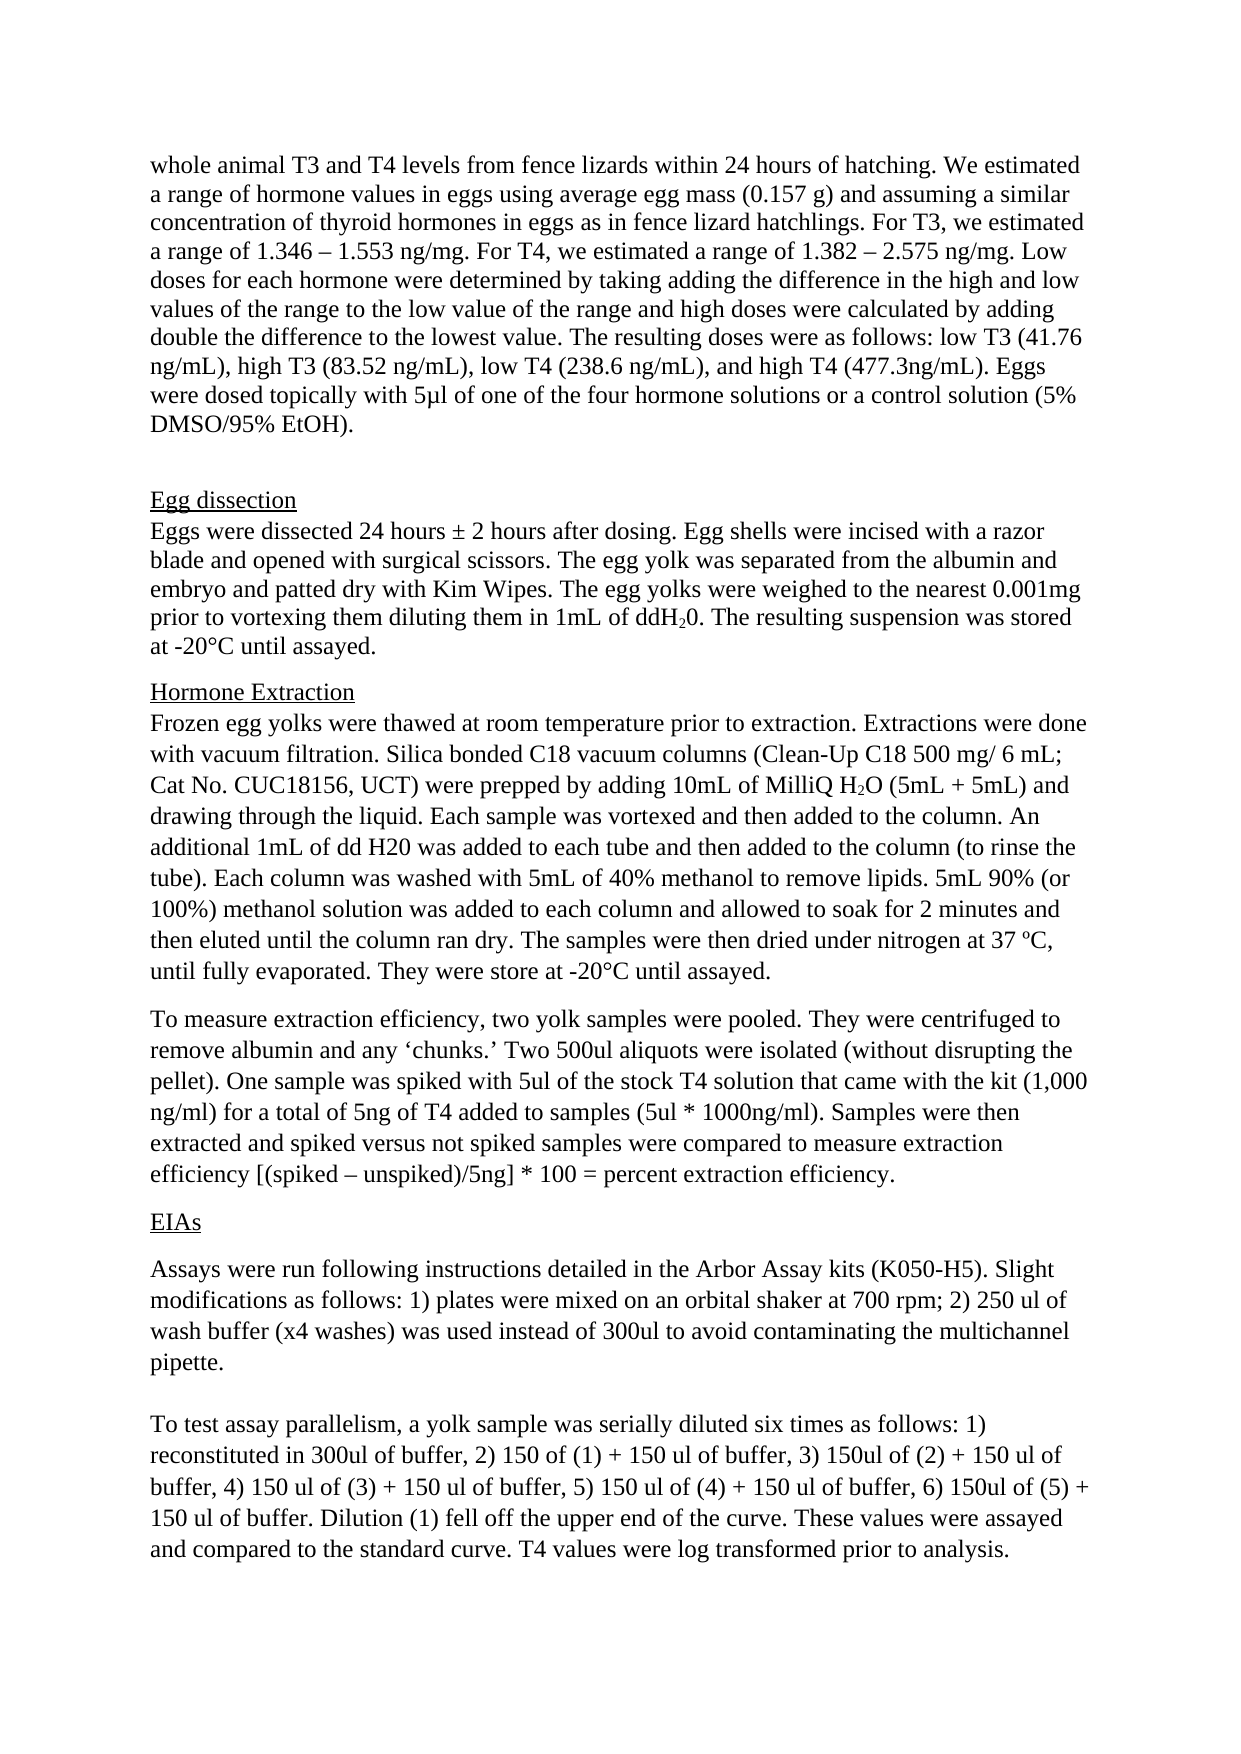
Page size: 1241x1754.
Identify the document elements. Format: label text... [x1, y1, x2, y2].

text Eggs were dissected 24 hours ± 2 hours after dosing. Egg shells were incised with a razor blade and opened with surgical scissors. The egg yolk was separated from the albumin and embryo and patted dry with Kim Wipes. The egg yolks were weighed to the nearest 0.001mg prior to vortexing them diluting them in 1mL of ddH20. The resulting suspension was stored at -20°C until assayed. [150, 516, 1090, 660]
text Assays were run following instructions detailed in the Arbor Assay kits (K050-H5). Slight modifications as follows: 1) plates were mixed on an orbital shaker at 700 rpm; 2) 250 ul of wash buffer (x4 washes) was used instead of 300ul to avoid contaminating the multichannel pipette. [150, 1254, 1090, 1376]
text Frozen egg yolks were thawed at room temperature prior to extraction. Extractions were done with vacuum filtration. Silica bonded C18 vacuum columns (Clean-Up C18 500 mg/ 6 mL; Cat No. CUC18156, UCT) were prepped by adding 10mL of MilliQ H2O (5mL + 5mL) and drawing through the liquid. Each sample was vortexed and then added to the column. An additional 1mL of dd H20 was added to each tube and then added to the column (to rinse the tube). Each column was washed with 5mL of 40% methanol to remove lipids. 5mL 90% (or 100%) methanol solution was added to each column and allowed to soak for 2 minutes and then eluted until the column ran dry. The samples were then dried under nitrogen at 37 ºC, until fully evaporated. They were store at -20°C until assayed. [150, 708, 1090, 985]
text To test assay parallelism, a yolk sample was serially diluted six times as follows: 1) reconstituted in 300ul of buffer, 2) 150 of (1) + 150 ul of buffer, 3) 150ul of (2) + 150 ul of buffer, 4) 150 ul of (3) + 150 ul of buffer, 5) 150 ul of (4) + 150 ul of buffer, 6) 150ul of (5) + 150 ul of buffer. Dilution (1) fell off the upper end of the curve. These values were assayed and compared to the standard curve. T4 values were log transformed prior to analysis. [150, 1409, 1090, 1562]
text Egg dissection [150, 485, 1090, 514]
text EIAs [150, 1207, 1090, 1235]
text To measure extraction efficiency, two yolk samples were pooled. They were centrifuged to remove albumin and any ‘chunks.’ Two 500ul aliquots were isolated (without disrupting the pellet). One sample was spiked with 5ul of the stock T4 solution that came with the kit (1,000 ng/ml) for a total of 5ng of T4 added to samples (5ul * 1000ng/ml). Samples were then extracted and spiked versus not spiked samples were compared to measure extraction efficiency [(spiked – unspiked)/5ng] * 100 = percent extraction efficiency. [150, 1004, 1090, 1188]
text Hormone Extraction [150, 677, 1090, 705]
